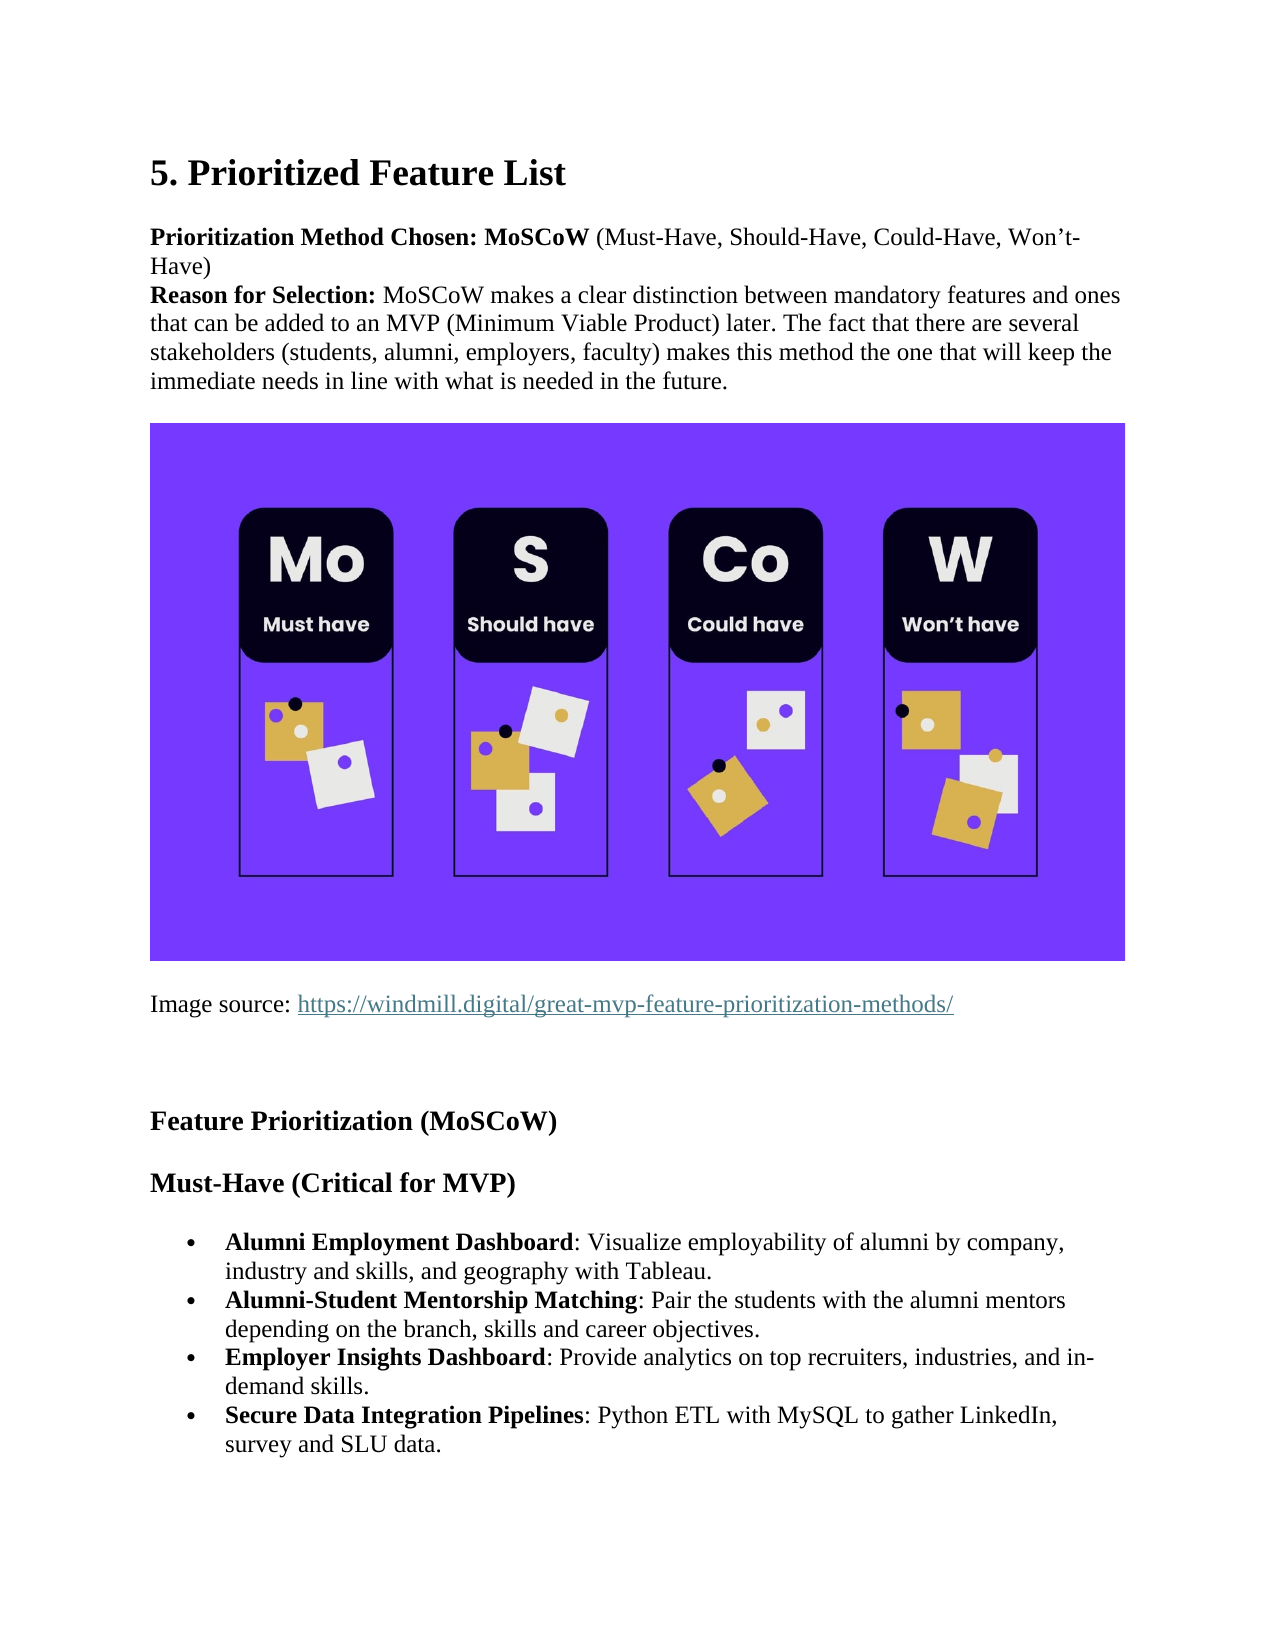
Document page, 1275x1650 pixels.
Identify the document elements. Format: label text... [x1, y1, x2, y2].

text Feature Prioritization (MoSCoW) [150, 1220, 1125, 1252]
text Image source: https://windmill.digital/great-mvp-feature-prioritization-methods/ [150, 1104, 1125, 1133]
list Provide leadership with interactive dashboards to provide the leadership with real-time reports of alumni engagement and employment outcomes, which allows the administration to make evidence-based decisions by six months of launch. [187, 150, 1125, 236]
picture [150, 538, 1125, 1076]
text 5. Prioritized Feature List [150, 265, 1125, 308]
text Prioritization Method Chosen: MoSCoW (Must-Have, Should-Have, Could-Have, Won’t-Have) Reason for Selection: MoSCoW makes a clear distinction between mandatory features and ones that can be added to an MVP (Minimum Viable Product) later. The fact that there are several stakeholders (students, alumni, employers, faculty) makes this method the one that will keep the immediate needs in line with what is needed in the future. [150, 338, 1125, 510]
list Alumni-Student Mentorship Matching: Pair the students with the alumni mentors depending on the branch, skills and career objectives. [187, 1400, 1125, 1458]
text Must-Have (Critical for MVP) [150, 1281, 1125, 1314]
list Alumni Employment Dashboard: Visualize employability of alumni by company, industry and skills, and geography with Tableau. [187, 1343, 1125, 1400]
